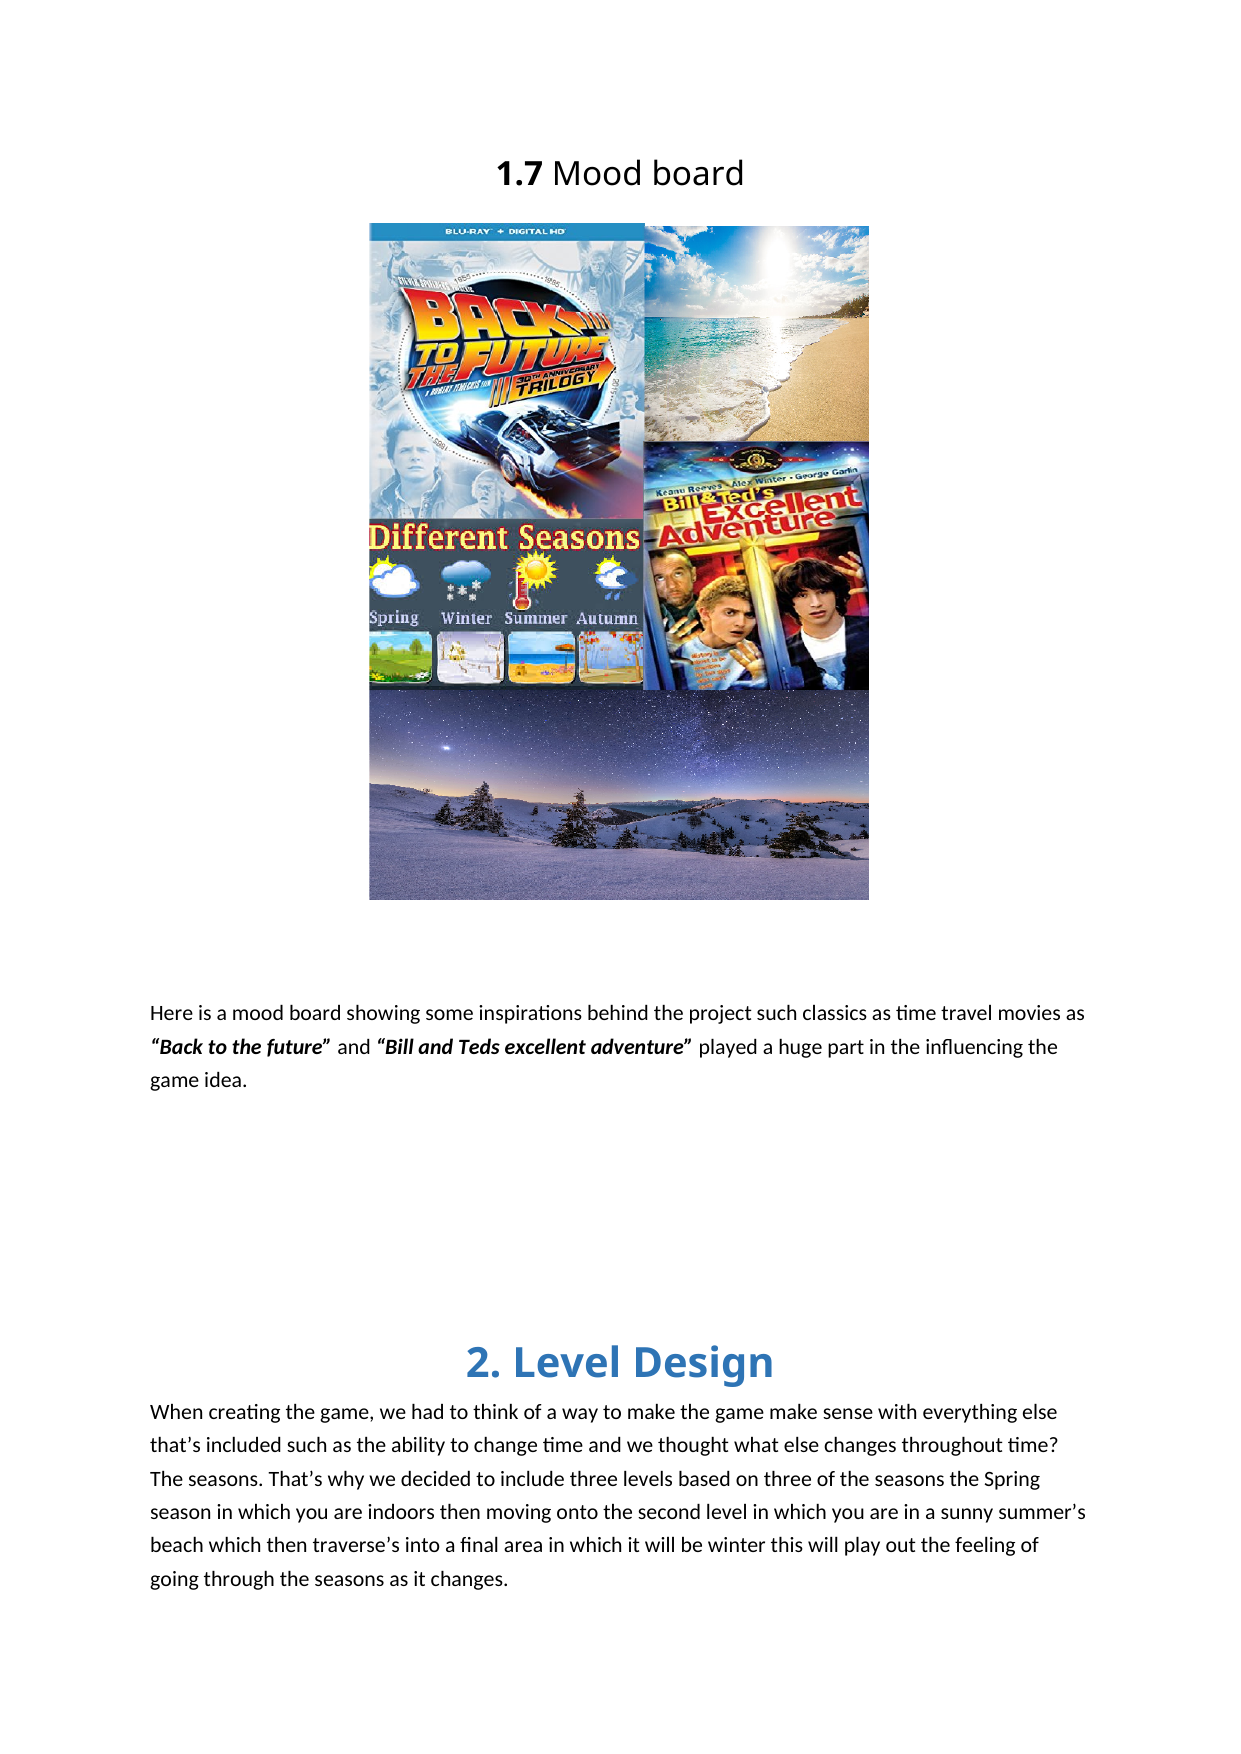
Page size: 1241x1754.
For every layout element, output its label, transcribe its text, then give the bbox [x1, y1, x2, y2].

subtitle 2. Level Design [150, 1333, 1090, 1390]
picture [368, 223, 868, 898]
text Here is a mood board showing some inspirations behind the project such classics as time travel movies as “Back to the future” and “Bill and Teds excellent adventure” played a huge part in the influencing the game idea. [150, 999, 1090, 1093]
subtitle 1.7 Mood board [150, 150, 1090, 195]
text When creating the game, we had to think of a way to make the game make sense with everything else that’s included such as the ability to change time and we thought what else changes throughout time? The seasons. That’s why we decided to include three levels based on three of the seasons the Spring season in which you are indoors then moving onto the second level in which you are in a sunny summer’s beach which then traverse’s into a final area in which it will be winter this will play out the feeling of going through the seasons as it changes. [150, 1398, 1090, 1591]
